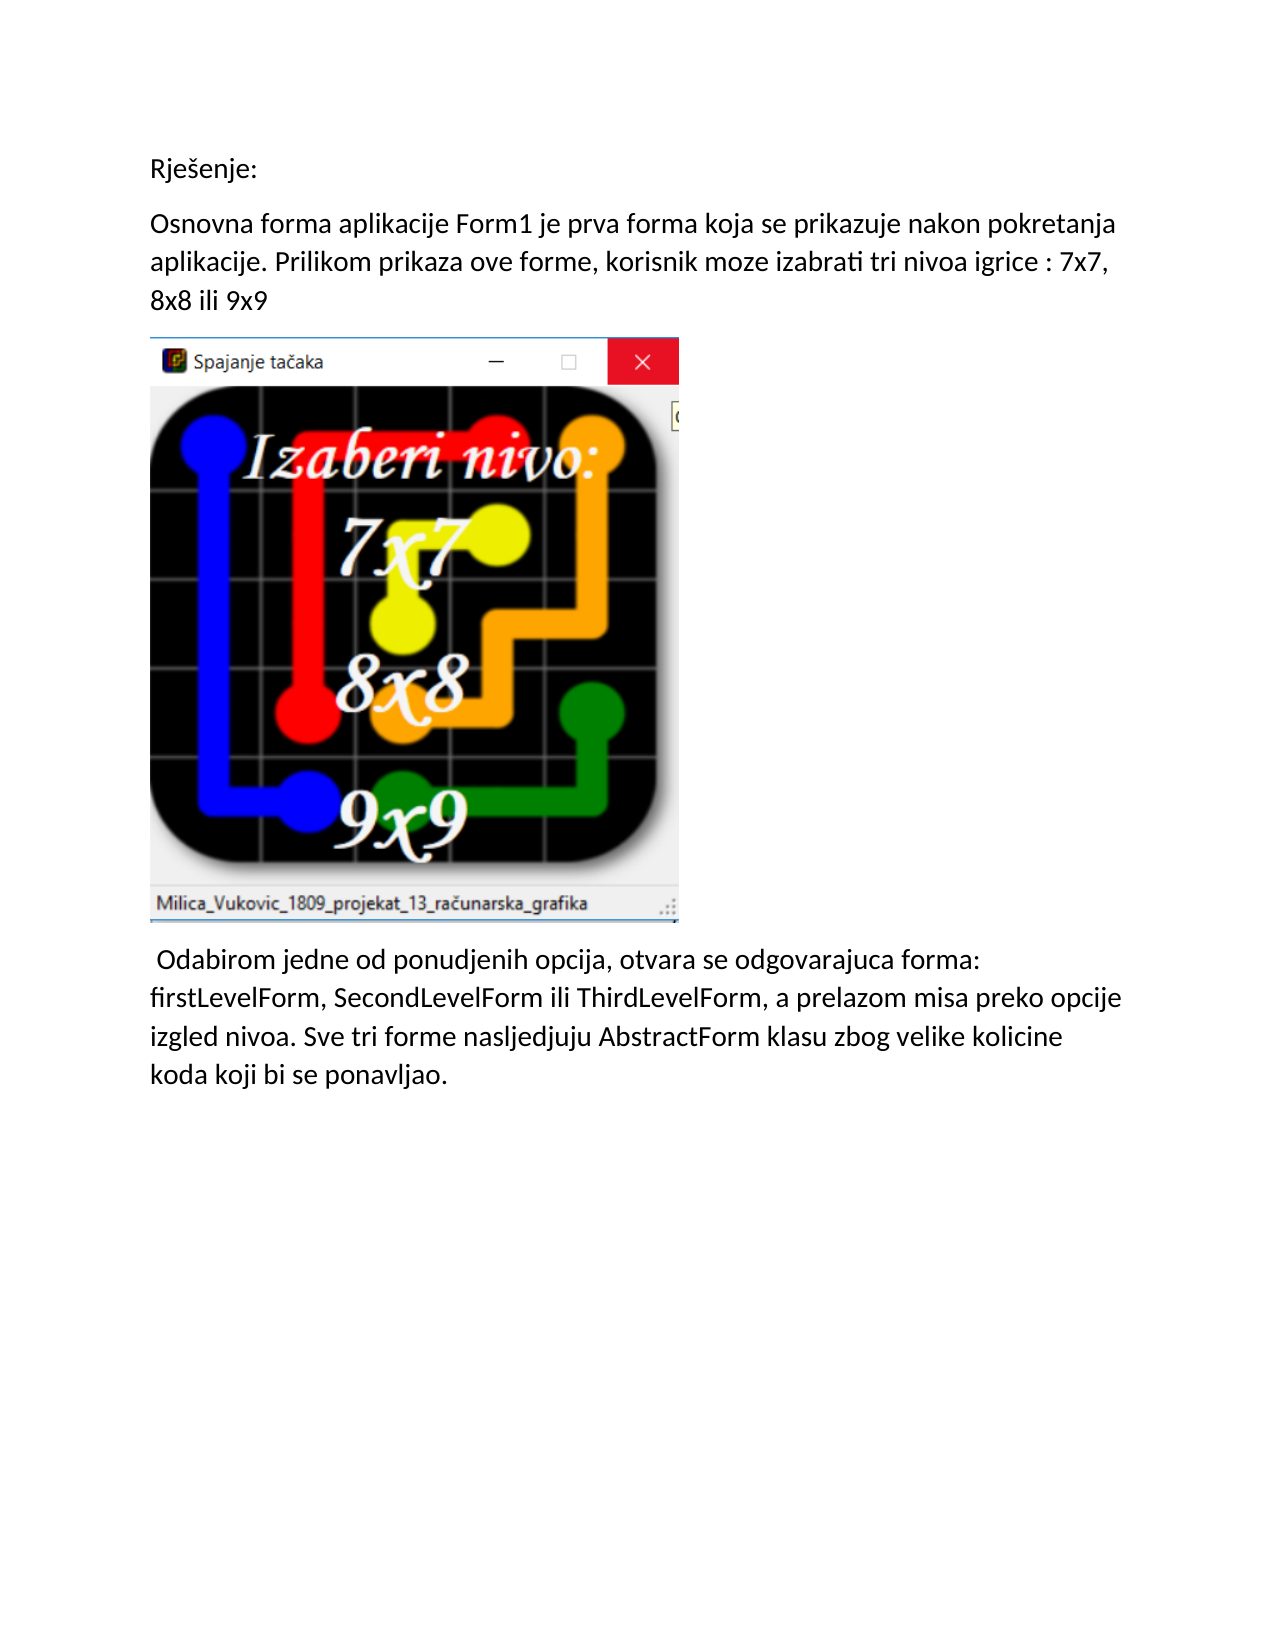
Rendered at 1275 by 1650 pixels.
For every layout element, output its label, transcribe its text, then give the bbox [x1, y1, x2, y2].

text Osnovna forma aplikacije Form1 je prva forma koja se prikazuje nakon pokretanja aplikacije. Prilikom prikaza ove forme, korisnik moze izabrati tri nivoa igrice : 7x7, 8x8 ili 9x9 [150, 205, 1125, 318]
text Rješenje: [150, 150, 1125, 186]
picture [150, 337, 679, 923]
text Odabirom jedne od ponudjenih opcija, otvara se odgovarajuca forma: firstLevelForm, SecondLevelForm ili ThirdLevelForm, a prelazom misa preko opcije izgled nivoa. Sve tri forme nasljedjuju AbstractForm klasu zbog velike kolicine koda koji bi se ponavljao. [150, 941, 1125, 1092]
